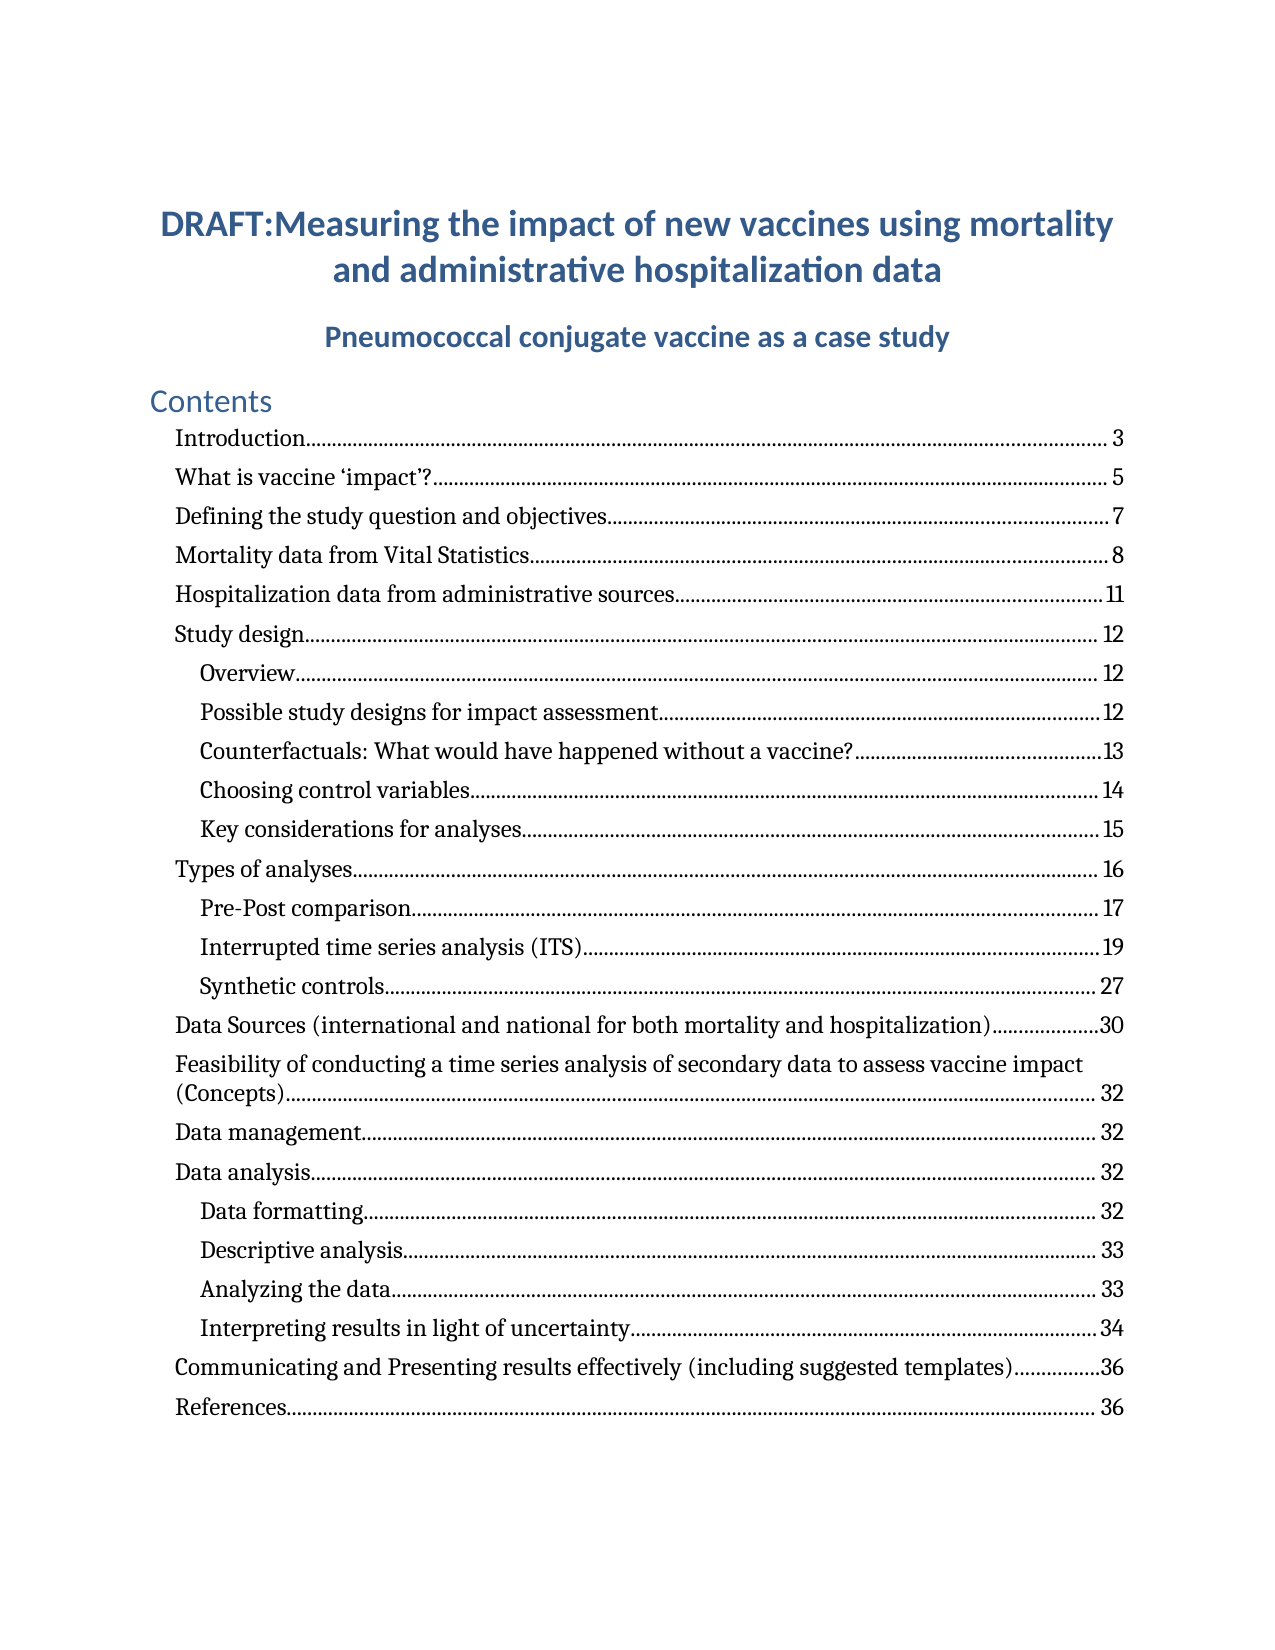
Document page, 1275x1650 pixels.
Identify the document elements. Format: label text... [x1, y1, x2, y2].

subtitle Pneumococcal conjugate vaccine as a case study [150, 317, 1125, 355]
title DRAFT:Measuring the impact of new vaccines using mortality and administrative hospitalization data [150, 200, 1125, 292]
